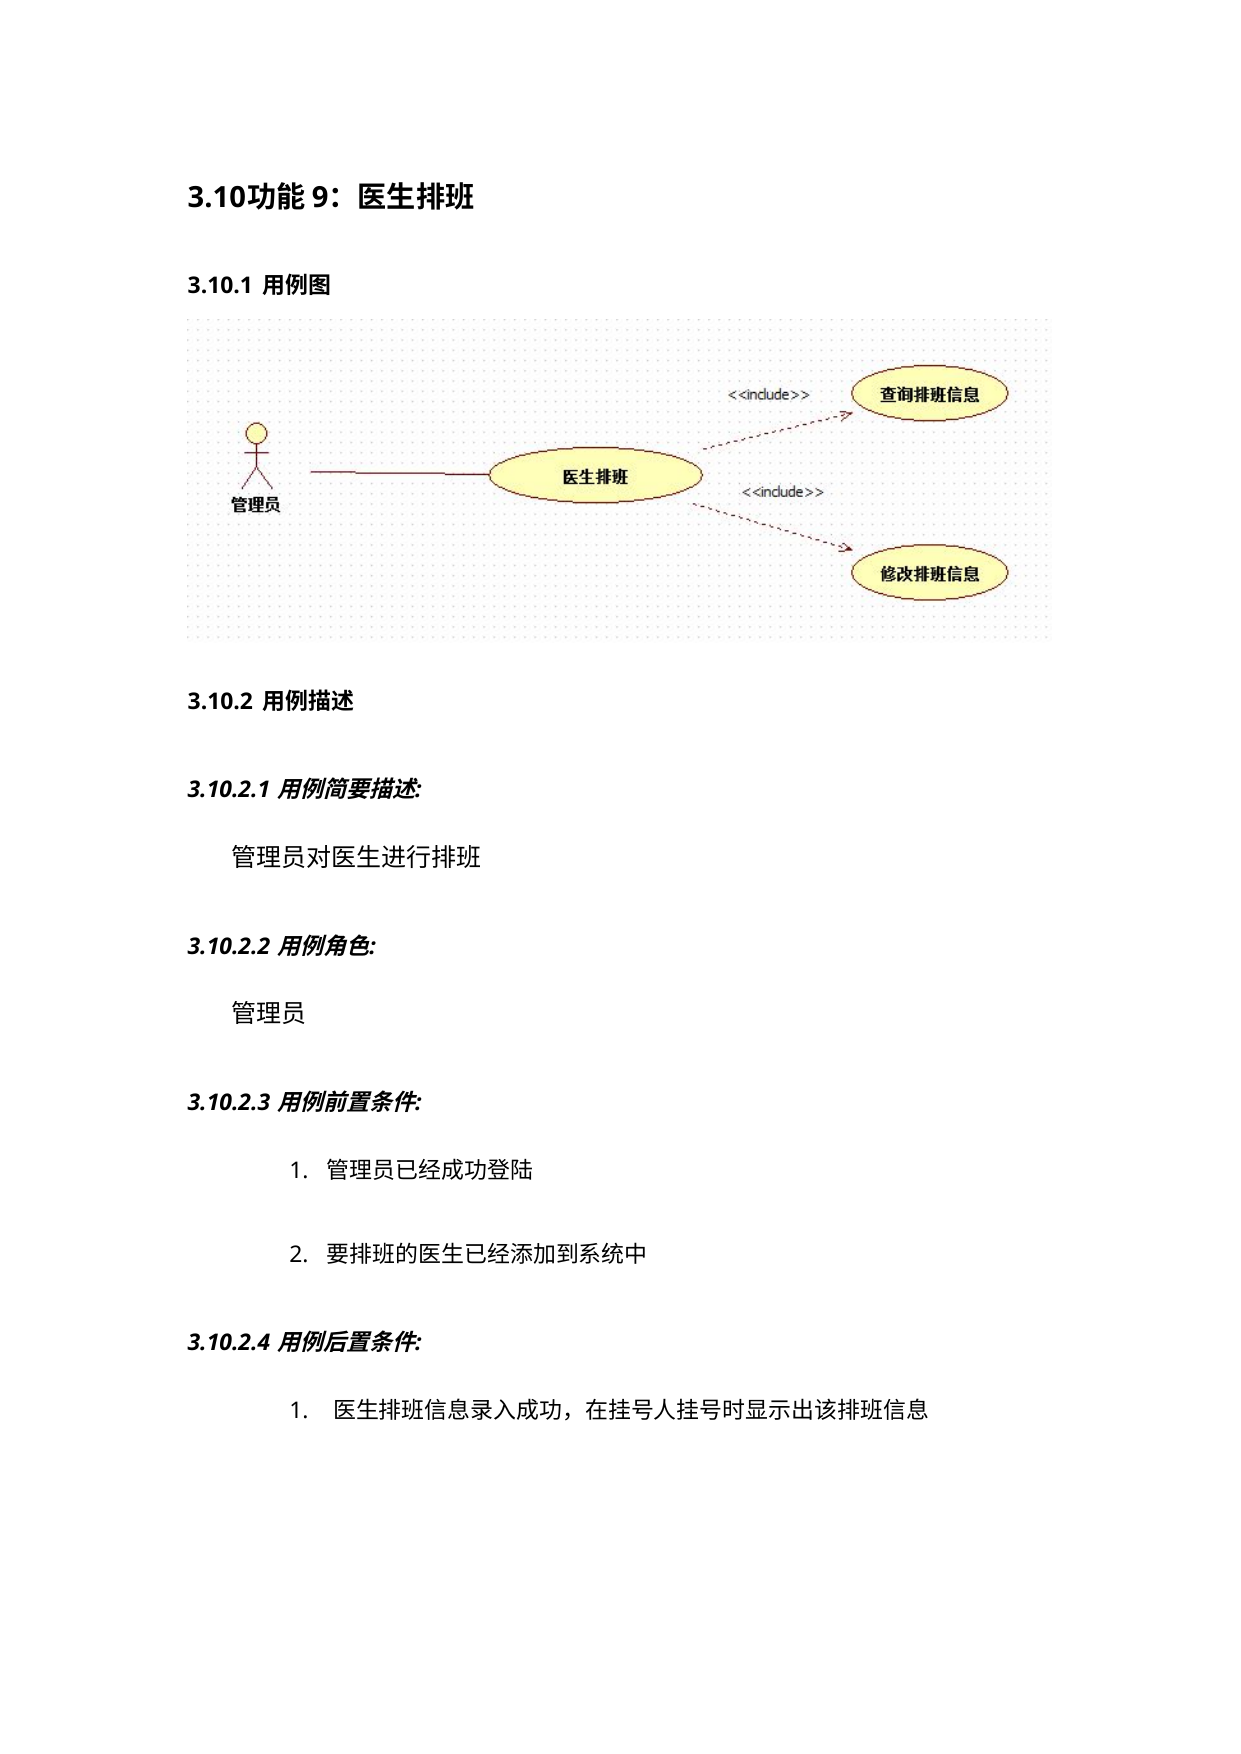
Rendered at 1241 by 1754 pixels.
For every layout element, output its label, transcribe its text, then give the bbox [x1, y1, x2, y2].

subtitle 用例角色: [187, 912, 1053, 977]
picture [187, 319, 1052, 643]
text 管理员对医生进行排班 [187, 823, 1053, 888]
subtitle 用例前置条件: [187, 1068, 1053, 1133]
list 管理员已经成功登陆 [289, 1136, 1053, 1201]
subtitle 功能9：医生排班 [187, 162, 1053, 227]
text 管理员 [187, 979, 1053, 1044]
subtitle 用例简要描述: [187, 756, 1053, 821]
subtitle 用例描述 [187, 667, 1053, 732]
list 要排班的医生已经添加到系统中 [289, 1220, 1053, 1285]
subtitle 用例后置条件: [187, 1308, 1053, 1373]
list 医生排班信息录入成功，在挂号人挂号时显示出该排班信息 [289, 1376, 1053, 1441]
subtitle 用例图 [187, 251, 1053, 316]
